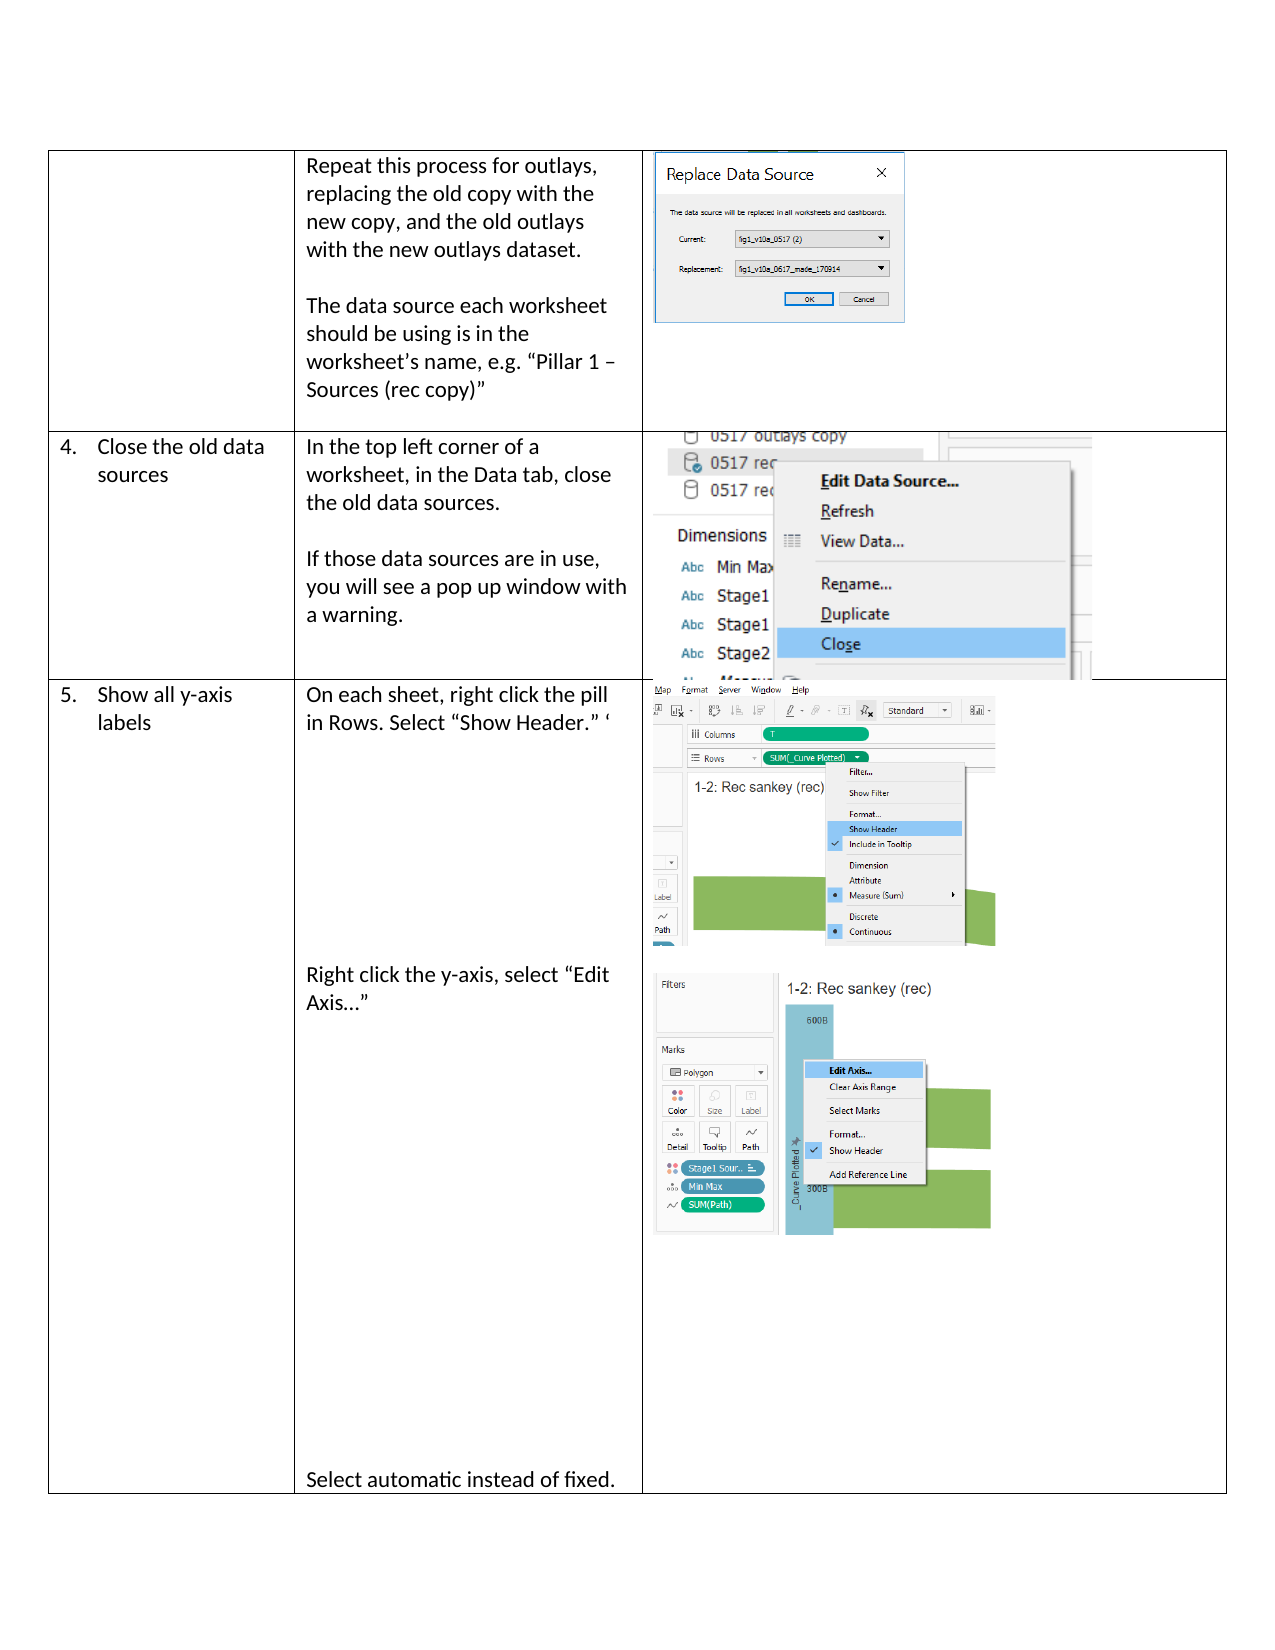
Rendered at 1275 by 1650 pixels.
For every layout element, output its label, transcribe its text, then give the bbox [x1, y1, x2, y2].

picture [653, 432, 1093, 946]
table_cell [49, 151, 294, 431]
table_cell [643, 432, 653, 679]
table_cell [643, 680, 1226, 1493]
table_cell [643, 151, 1226, 431]
table_cell Close the old data sources [49, 432, 294, 679]
table_cell In the top left corner of a worksheet, in the Data tab, close the old data sources. If those data sources are in use, you will see a pop up window with a warning. [295, 432, 642, 679]
picture [653, 151, 905, 323]
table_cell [295, 151, 642, 431]
picture [653, 973, 991, 1235]
table_cell [1093, 432, 1226, 679]
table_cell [295, 680, 642, 1493]
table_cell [49, 680, 294, 1493]
